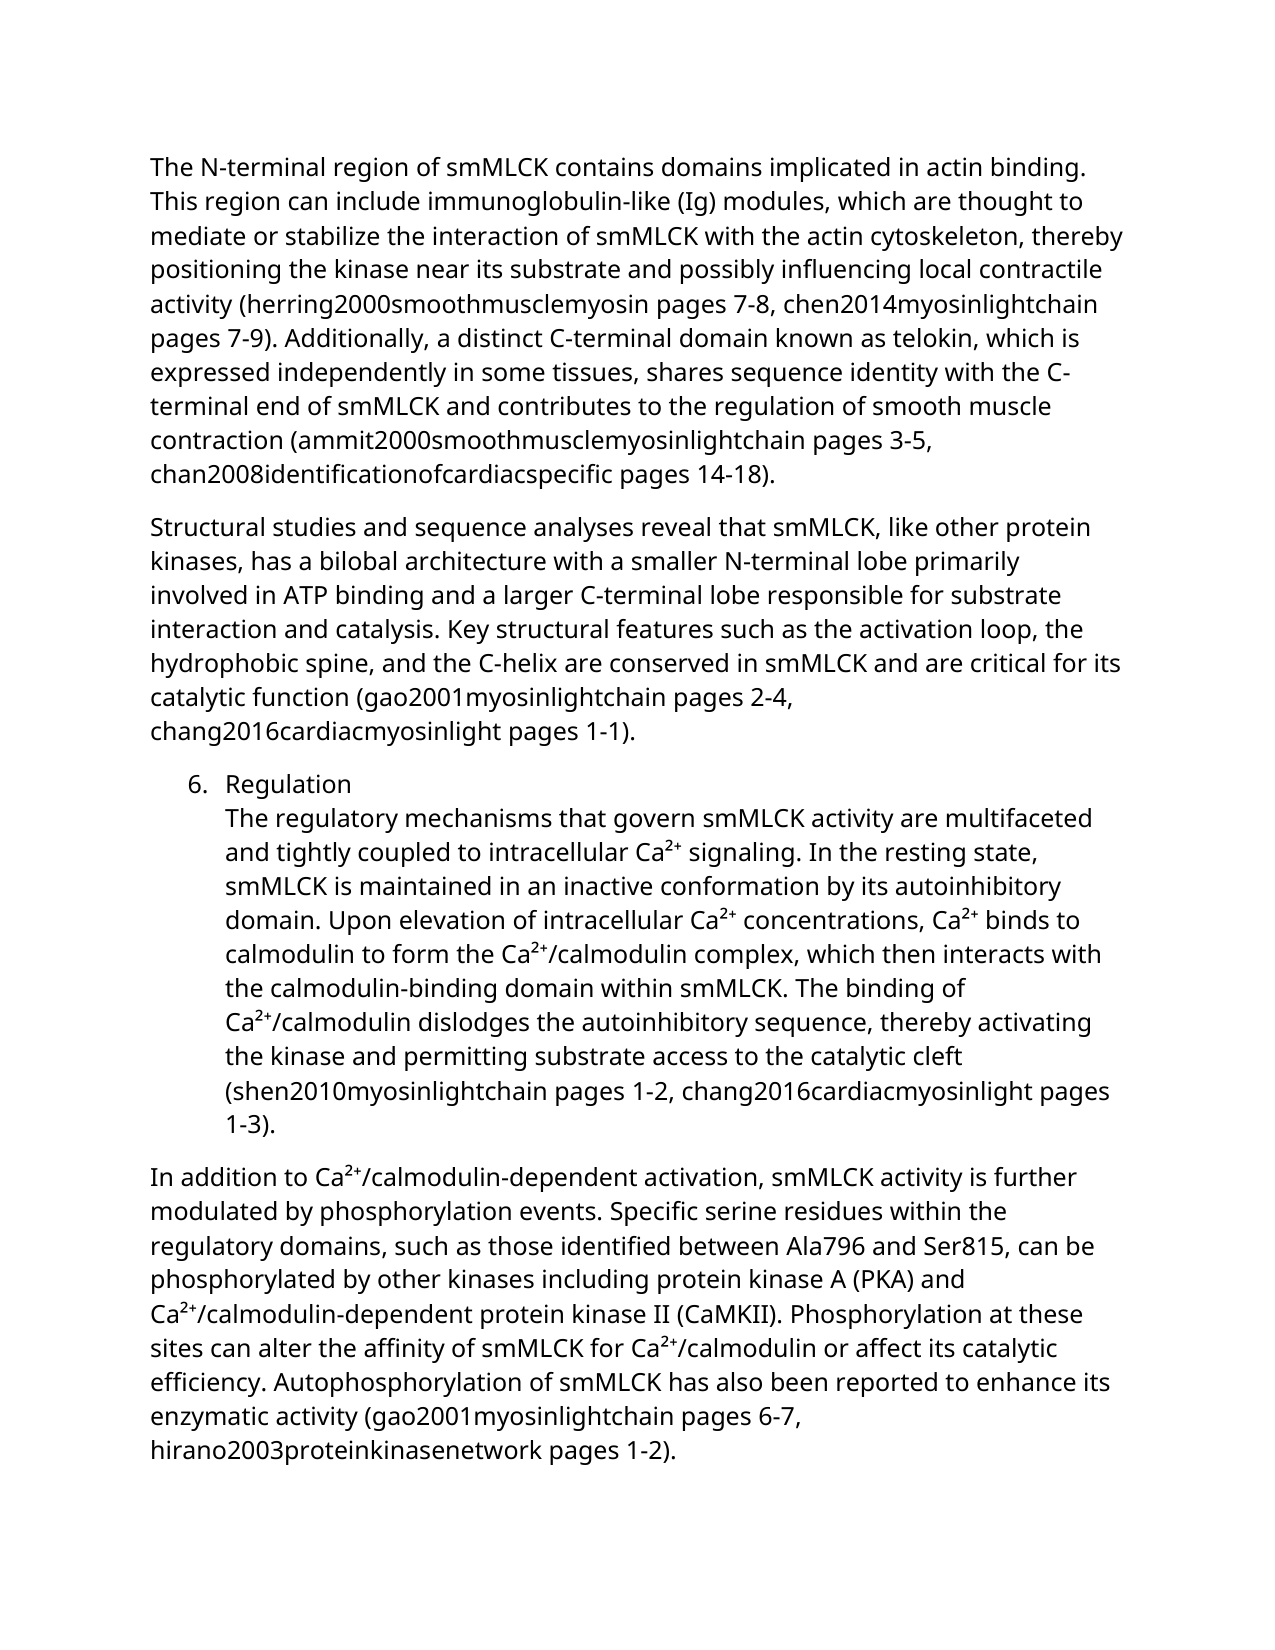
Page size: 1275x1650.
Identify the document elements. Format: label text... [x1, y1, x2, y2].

text The N-terminal region of smMLCK contains domains implicated in actin binding. This region can include immunoglobulin-like (Ig) modules, which are thought to mediate or stabilize the interaction of smMLCK with the actin cytoskeleton, thereby positioning the kinase near its substrate and possibly influencing local contractile activity (herring2000smoothmusclemyosin pages 7-8, chen2014myosinlightchain pages 7-9). Additionally, a distinct C-terminal domain known as telokin, which is expressed independently in some tissues, shares sequence identity with the C-terminal end of smMLCK and contributes to the regulation of smooth muscle contraction (ammit2000smoothmusclemyosinlightchain pages 3-5, chan2008identificationofcardiacspecific pages 14-18). [150, 150, 1125, 491]
text In addition to Ca²⁺/calmodulin-dependent activation, smMLCK activity is further modulated by phosphorylation events. Specific serine residues within the regulatory domains, such as those identified between Ala796 and Ser815, can be phosphorylated by other kinases including protein kinase A (PKA) and Ca²⁺/calmodulin-dependent protein kinase II (CaMKII). Phosphorylation at these sites can alter the affinity of smMLCK for Ca²⁺/calmodulin or affect its catalytic efficiency. Autophosphorylation of smMLCK has also been reported to enhance its enzymatic activity (gao2001myosinlightchain pages 6-7, hirano2003proteinkinasenetwork pages 1-2). [150, 1160, 1125, 1467]
text Structural studies and sequence analyses reveal that smMLCK, like other protein kinases, has a bilobal architecture with a smaller N-terminal lobe primarily involved in ATP binding and a larger C-terminal lobe responsible for substrate interaction and catalysis. Key structural features such as the activation loop, the hydrophobic spine, and the C-helix are conserved in smMLCK and are critical for its catalytic function (gao2001myosinlightchain pages 2-4, chang2016cardiacmyosinlight pages 1-1). [150, 509, 1125, 748]
list Regulation The regulatory mechanisms that govern smMLCK activity are multifaceted and tightly coupled to intracellular Ca²⁺ signaling. In the resting state, smMLCK is maintained in an inactive conformation by its autoinhibitory domain. Upon elevation of intracellular Ca²⁺ concentrations, Ca²⁺ binds to calmodulin to form the Ca²⁺/calmodulin complex, which then interacts with the calmodulin-binding domain within smMLCK. The binding of Ca²⁺/calmodulin dislodges the autoinhibitory sequence, thereby activating the kinase and permitting substrate access to the catalytic cleft (shen2010myosinlightchain pages 1-2, chang2016cardiacmyosinlight pages 1-3). [187, 767, 1125, 1141]
